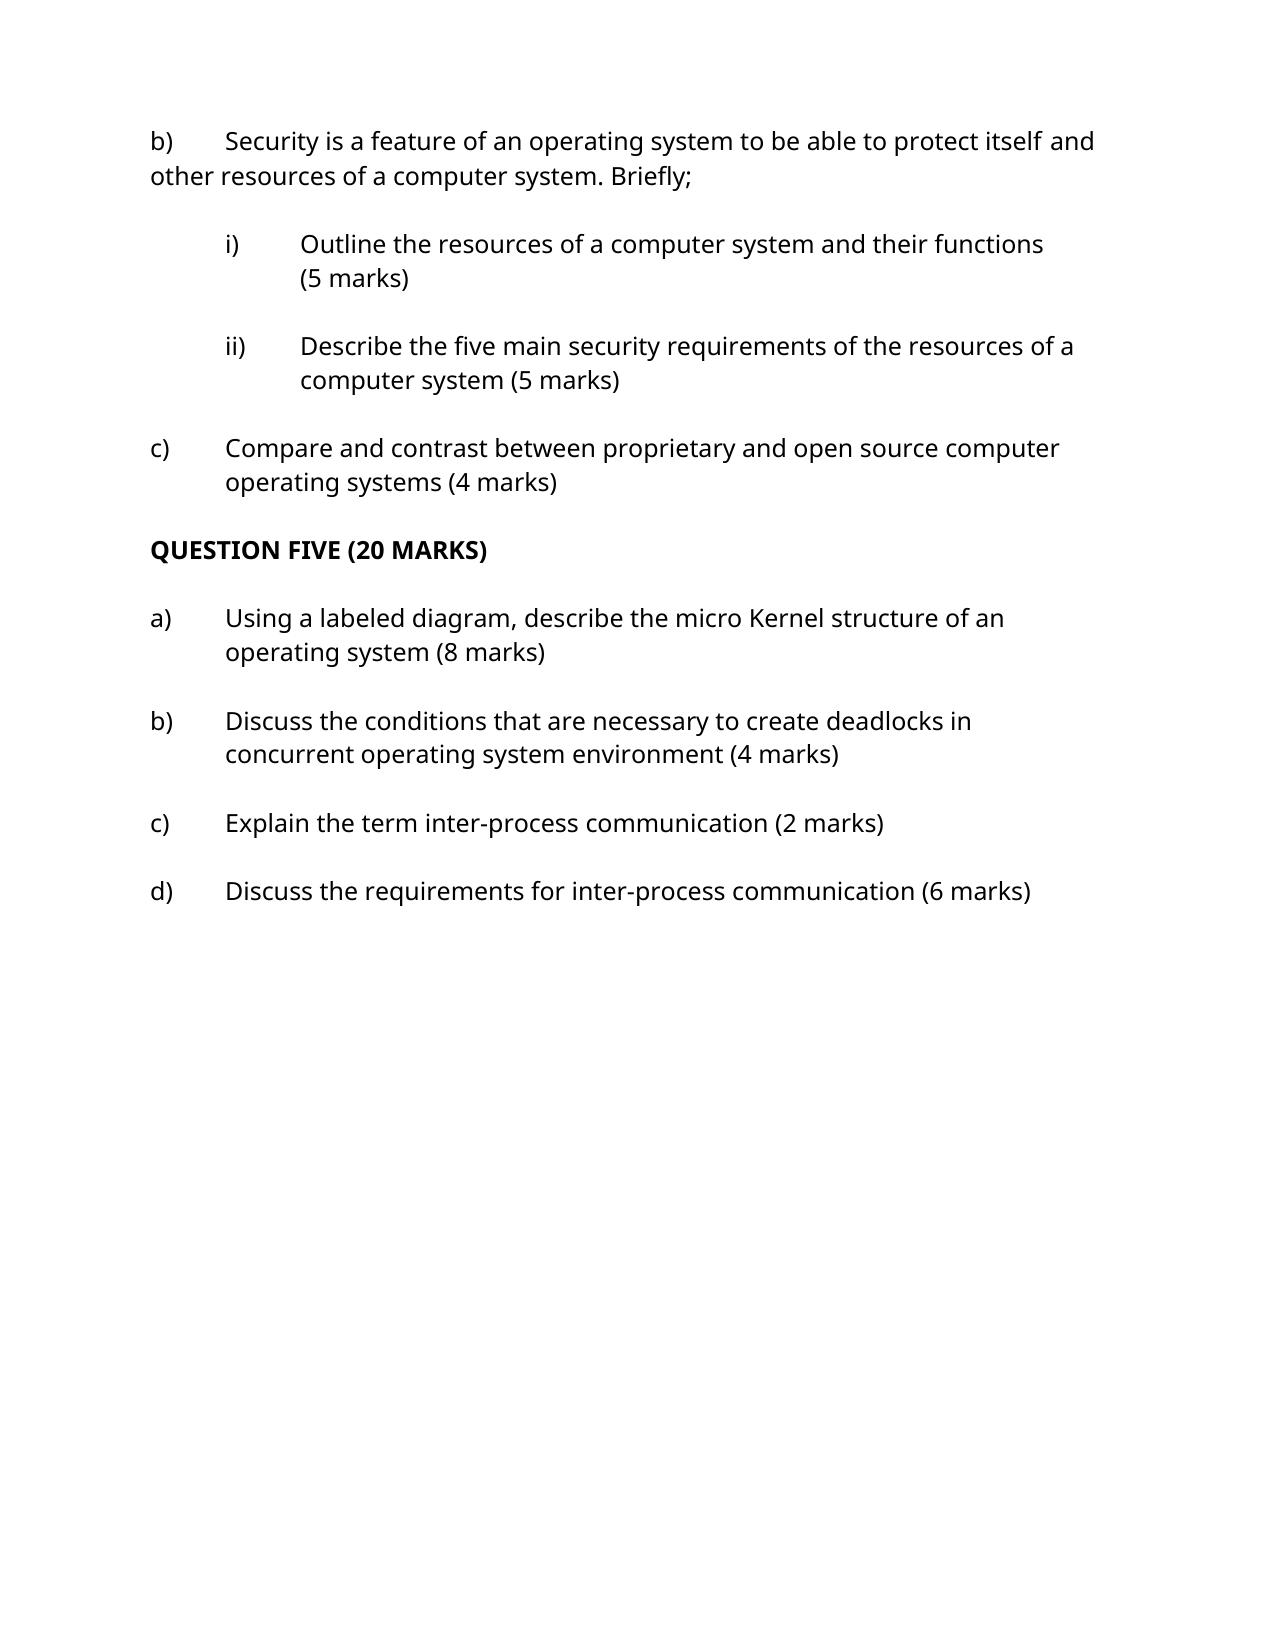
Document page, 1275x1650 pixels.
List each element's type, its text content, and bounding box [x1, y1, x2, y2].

text b) Discuss the conditions that are necessary to create deadlocks in concurrent operating system environment (4 marks) [150, 703, 1106, 771]
text d) Discuss the requirements for inter-process communication (6 marks) [150, 873, 1106, 907]
text c) Explain the term inter-process communication (2 marks) [150, 805, 1106, 839]
text ii) Describe the five main security requirements of the resources of a computer system (5 marks) [150, 328, 1106, 397]
text b) Security is a feature of an operating system to be able to protect itself and other resources of a computer system. Briefly; [150, 124, 1106, 192]
text c) Compare and contrast between proprietary and open source computer operating systems (4 marks) [150, 431, 1106, 499]
text QUESTION FIVE (20 MARKS) [150, 533, 1106, 567]
text a) Using a labeled diagram, describe the micro Kernel structure of an operating system (8 marks) [150, 601, 1106, 669]
text i) Outline the resources of a computer system and their functions (5 marks) [150, 226, 1106, 294]
